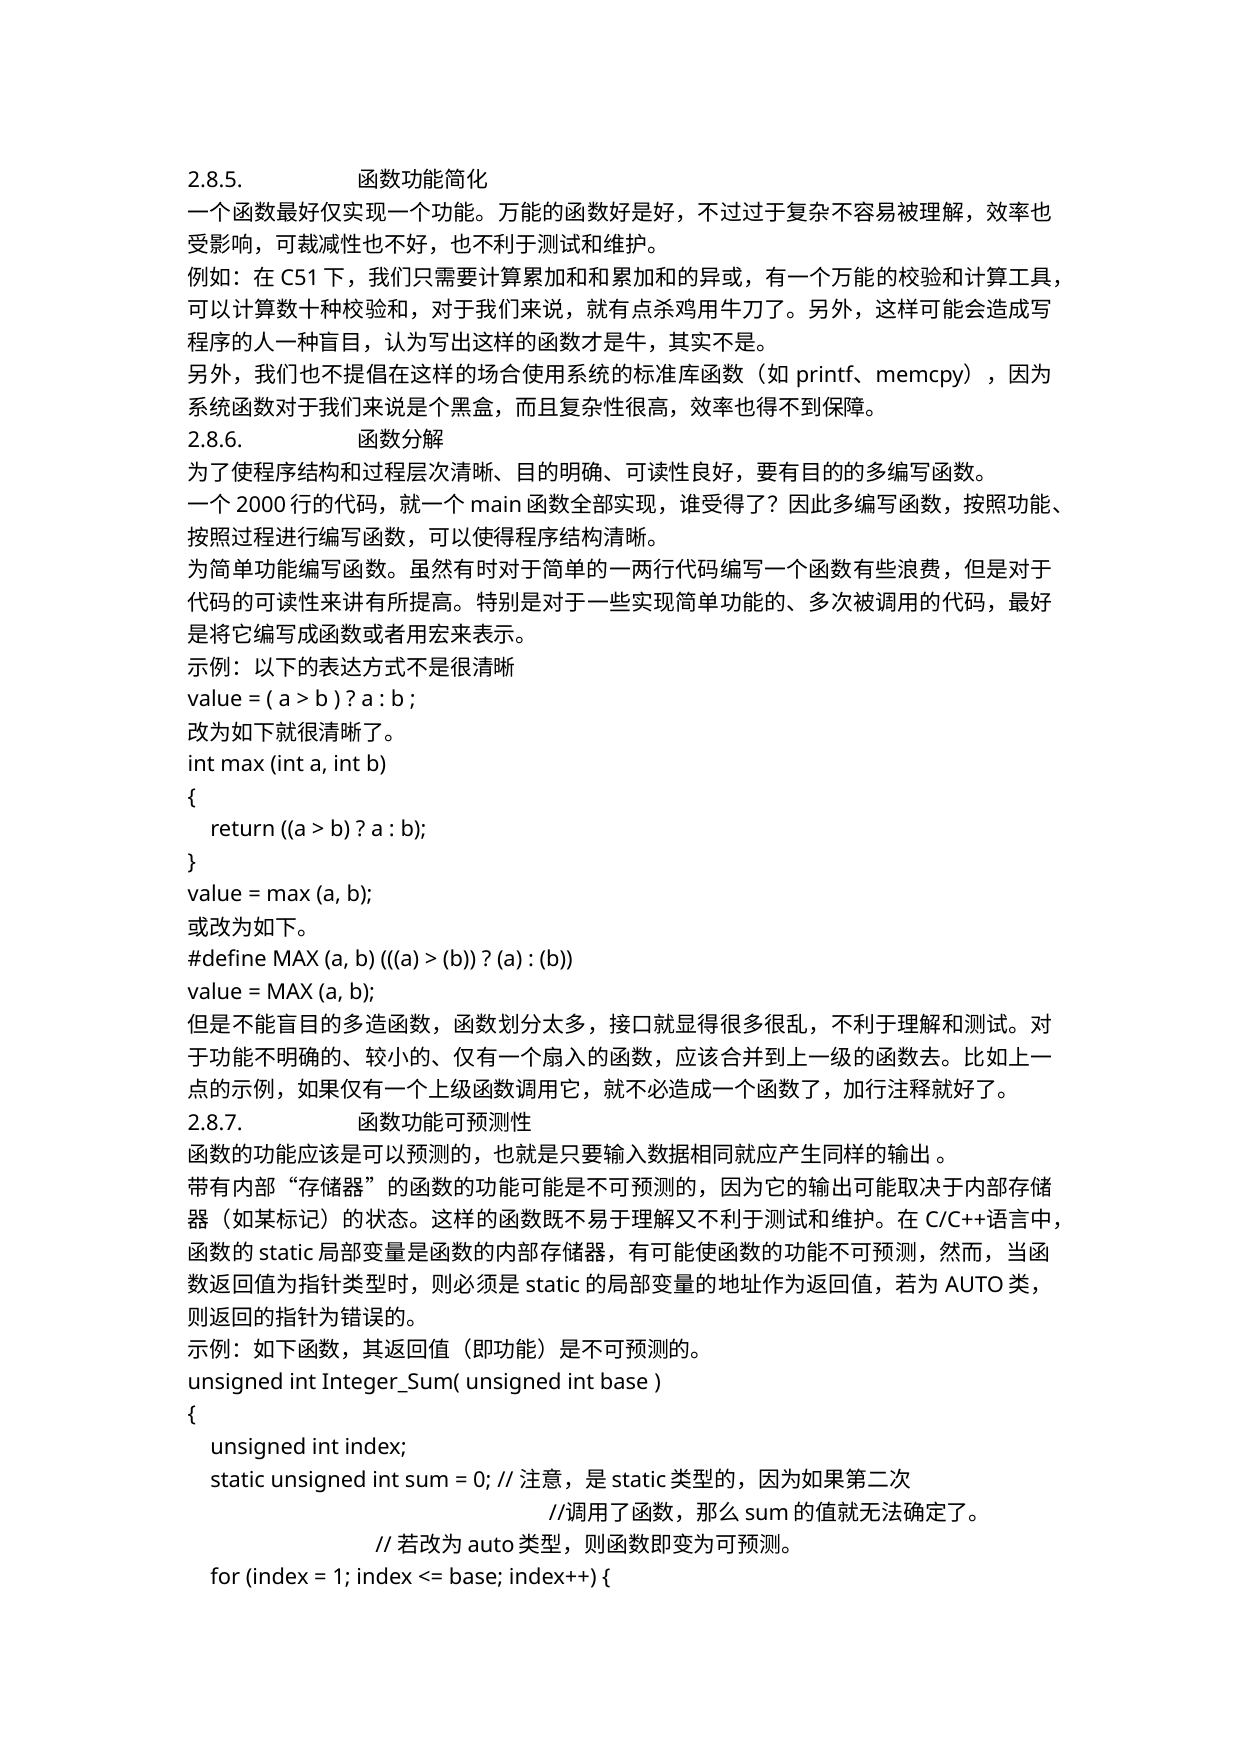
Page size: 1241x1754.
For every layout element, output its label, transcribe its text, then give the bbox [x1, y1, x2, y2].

text 另外，我们也不提倡在这样的场合使用系统的标准库函数（如printf、memcpy），因为系统函数对于我们来说是个黑盒，而且复杂性很高，效率也得不到保障。 [187, 357, 1053, 422]
text { [187, 1397, 1053, 1429]
text unsigned int Integer_Sum( unsigned int base ) [187, 1364, 1053, 1397]
text for (index = 1; index <= base; index++) { [187, 1559, 1053, 1592]
text 2.8.5. 函数功能简化 [187, 162, 1053, 194]
text 2.8.6. 函数分解 [187, 422, 1053, 454]
text unsigned int index; [187, 1429, 1053, 1462]
text 改为如下就很清晰了。 [187, 714, 1053, 747]
text #define MAX (a, b) (((a) > (b)) ? (a) : (b)) [187, 942, 1053, 974]
text } [187, 844, 1053, 877]
text 函数的功能应该是可以预测的，也就是只要输入数据相同就应产生同样的输出 。 [187, 1137, 1053, 1169]
text 一个函数最好仅实现一个功能。万能的函数好是好，不过过于复杂不容易被理解，效率也受影响，可裁减性也不好，也不利于测试和维护。 [187, 194, 1053, 259]
text 为了使程序结构和过程层次清晰、目的明确、可读性良好，要有目的的多编写函数。 [187, 454, 1053, 487]
text 但是不能盲目的多造函数，函数划分太多，接口就显得很多很乱，不利于理解和测试。对于功能不明确的、较小的、仅有一个扇入的函数，应该合并到上一级的函数去。比如上一点的示例，如果仅有一个上级函数调用它，就不必造成一个函数了，加行注释就好了。 [187, 1007, 1053, 1104]
text { [187, 779, 1053, 812]
text 例如：在C51下，我们只需要计算累加和和累加和的异或，有一个万能的校验和计算工具，可以计算数十种校验和，对于我们来说，就有点杀鸡用牛刀了。另外，这样可能会造成写程序的人一种盲目，认为写出这样的函数才是牛，其实不是。 [187, 259, 1053, 357]
text return ((a > b) ? a : b); [187, 812, 1053, 844]
text 一个2000行的代码，就一个main函数全部实现，谁受得了？因此多编写函数，按照功能、按照过程进行编写函数，可以使得程序结构清晰。 [187, 487, 1053, 552]
text // 若改为auto类型，则函数即变为可预测。 [187, 1527, 1053, 1559]
text 示例：以下的表达方式不是很清晰 [187, 649, 1053, 682]
text value = ( a > b ) ? a : b ; [187, 682, 1053, 714]
text 2.8.7. 函数功能可预测性 [187, 1104, 1053, 1137]
text 为简单功能编写函数。虽然有时对于简单的一两行代码编写一个函数有些浪费，但是对于代码的可读性来讲有所提高。特别是对于一些实现简单功能的、多次被调用的代码，最好是将它编写成函数或者用宏来表示。 [187, 552, 1053, 649]
text static unsigned int sum = 0; // 注意，是static类型的，因为如果第二次 //调用了函数，那么sum的值就无法确定了。 [187, 1462, 1053, 1527]
text 或改为如下。 [187, 909, 1053, 942]
text value = max (a, b); [187, 877, 1053, 909]
text 示例：如下函数，其返回值（即功能）是不可预测的。 [187, 1332, 1053, 1364]
text 带有内部“存储器”的函数的功能可能是不可预测的，因为它的输出可能取决于内部存储器（如某标记）的状态。这样的函数既不易于理解又不利于测试和维护。在C/C++语言中，函数的static局部变量是函数的内部存储器，有可能使函数的功能不可预测，然而，当函数返回值为指针类型时，则必须是static的局部变量的地址作为返回值，若为AUTO类，则返回的指针为错误的。 [187, 1169, 1053, 1332]
text value = MAX (a, b); [187, 974, 1053, 1007]
text int max (int a, int b) [187, 747, 1053, 779]
